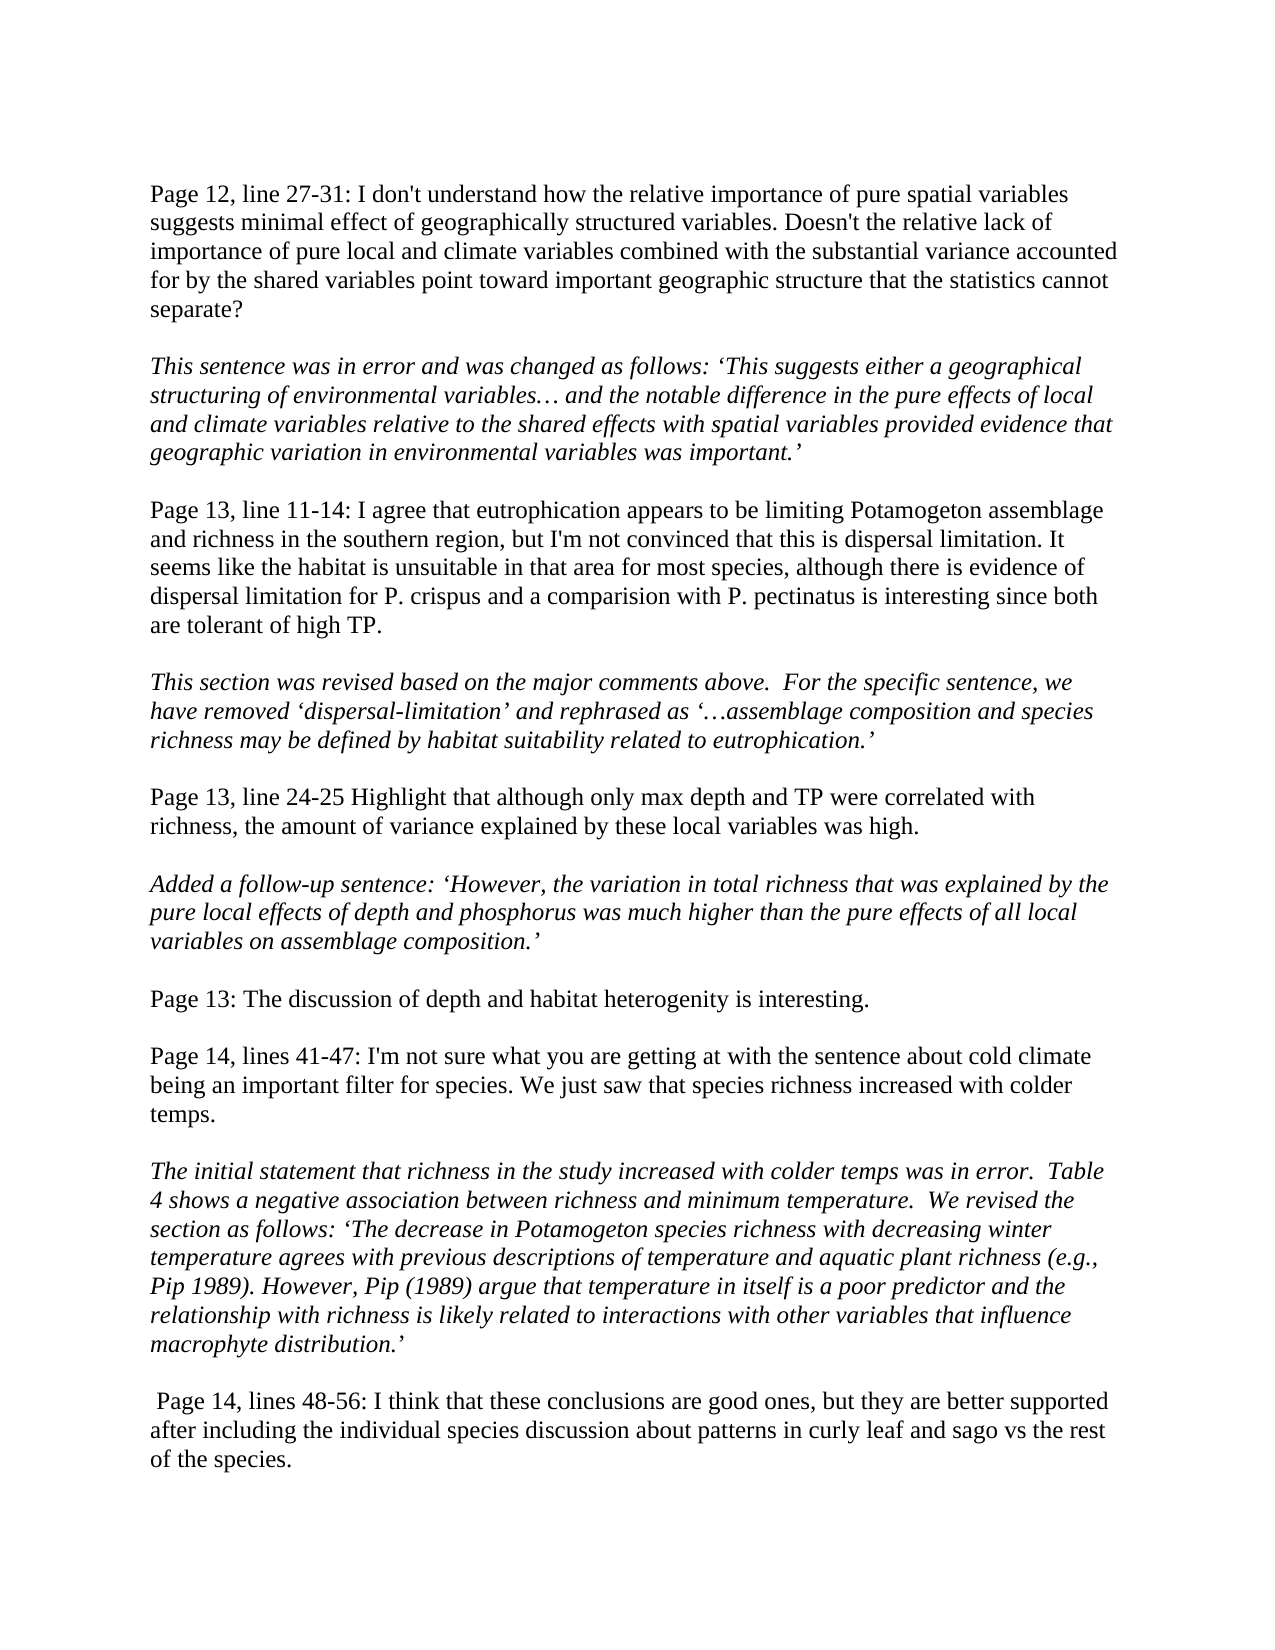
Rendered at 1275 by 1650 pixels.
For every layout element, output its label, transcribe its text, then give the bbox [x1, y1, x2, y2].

text Page 14, lines 48-56: I think that these conclusions are good ones, but they are better supported after including the individual species discussion about patterns in curly leaf and sago vs the rest of the species. [150, 1386, 1125, 1472]
text Page 13, line 24-25 Highlight that although only max depth and TP were correlated with richness, the amount of variance explained by these local variables was high. [150, 782, 1125, 840]
text The initial statement that richness in the study increased with colder temps was in error. Table 4 shows a negative association between richness and minimum temperature. We revised the section as follows: ‘The decrease in Potamogeton species richness with decreasing winter temperature agrees with previous descriptions of temperature and aquatic plant richness (e.g., Pip 1989). However, Pip (1989) argue that temperature in itself is a poor predictor and the relationship with richness is likely related to interactions with other variables that influence macrophyte distribution.’ [150, 1156, 1125, 1357]
text This section was revised based on the major comments above. For the specific sentence, we have removed ‘dispersal-limitation’ and rephrased as ‘…assemblage composition and species richness may be defined by habitat suitability related to eutrophication.’ [150, 667, 1125, 754]
text Page 14, lines 41-47: I'm not sure what you are getting at with the sentence about cold climate being an important filter for species. We just saw that species richness increased with colder temps. [150, 1041, 1125, 1127]
text Page 13: The discussion of depth and habitat heterogenity is interesting. [150, 984, 1125, 1012]
text This sentence was in error and was changed as follows: ‘This suggests either a geographical structuring of environmental variables… and the notable difference in the pure effects of local and climate variables relative to the shared effects with spatial variables provided evidence that geographic variation in environmental variables was important.’ [150, 351, 1125, 466]
text Page 12, line 27-31: I don't understand how the relative importance of pure spatial variables suggests minimal effect of geographically structured variables. Doesn't the relative lack of importance of pure local and climate variables combined with the substantial variance accounted for by the shared variables point toward important geographic structure that the statistics cannot separate? [150, 179, 1125, 322]
text Added a follow-up sentence: ‘However, the variation in total richness that was explained by the pure local effects of depth and phosphorus was much higher than the pure effects of all local variables on assemblage composition.’ [150, 869, 1125, 955]
text Page 13, line 11-14: I agree that eutrophication appears to be limiting Potamogeton assemblage and richness in the southern region, but I'm not convinced that this is dispersal limitation. It seems like the habitat is unsuitable in that area for most species, although there is evidence of dispersal limitation for P. crispus and a comparision with P. pectinatus is interesting since both are tolerant of high TP. [150, 495, 1125, 639]
